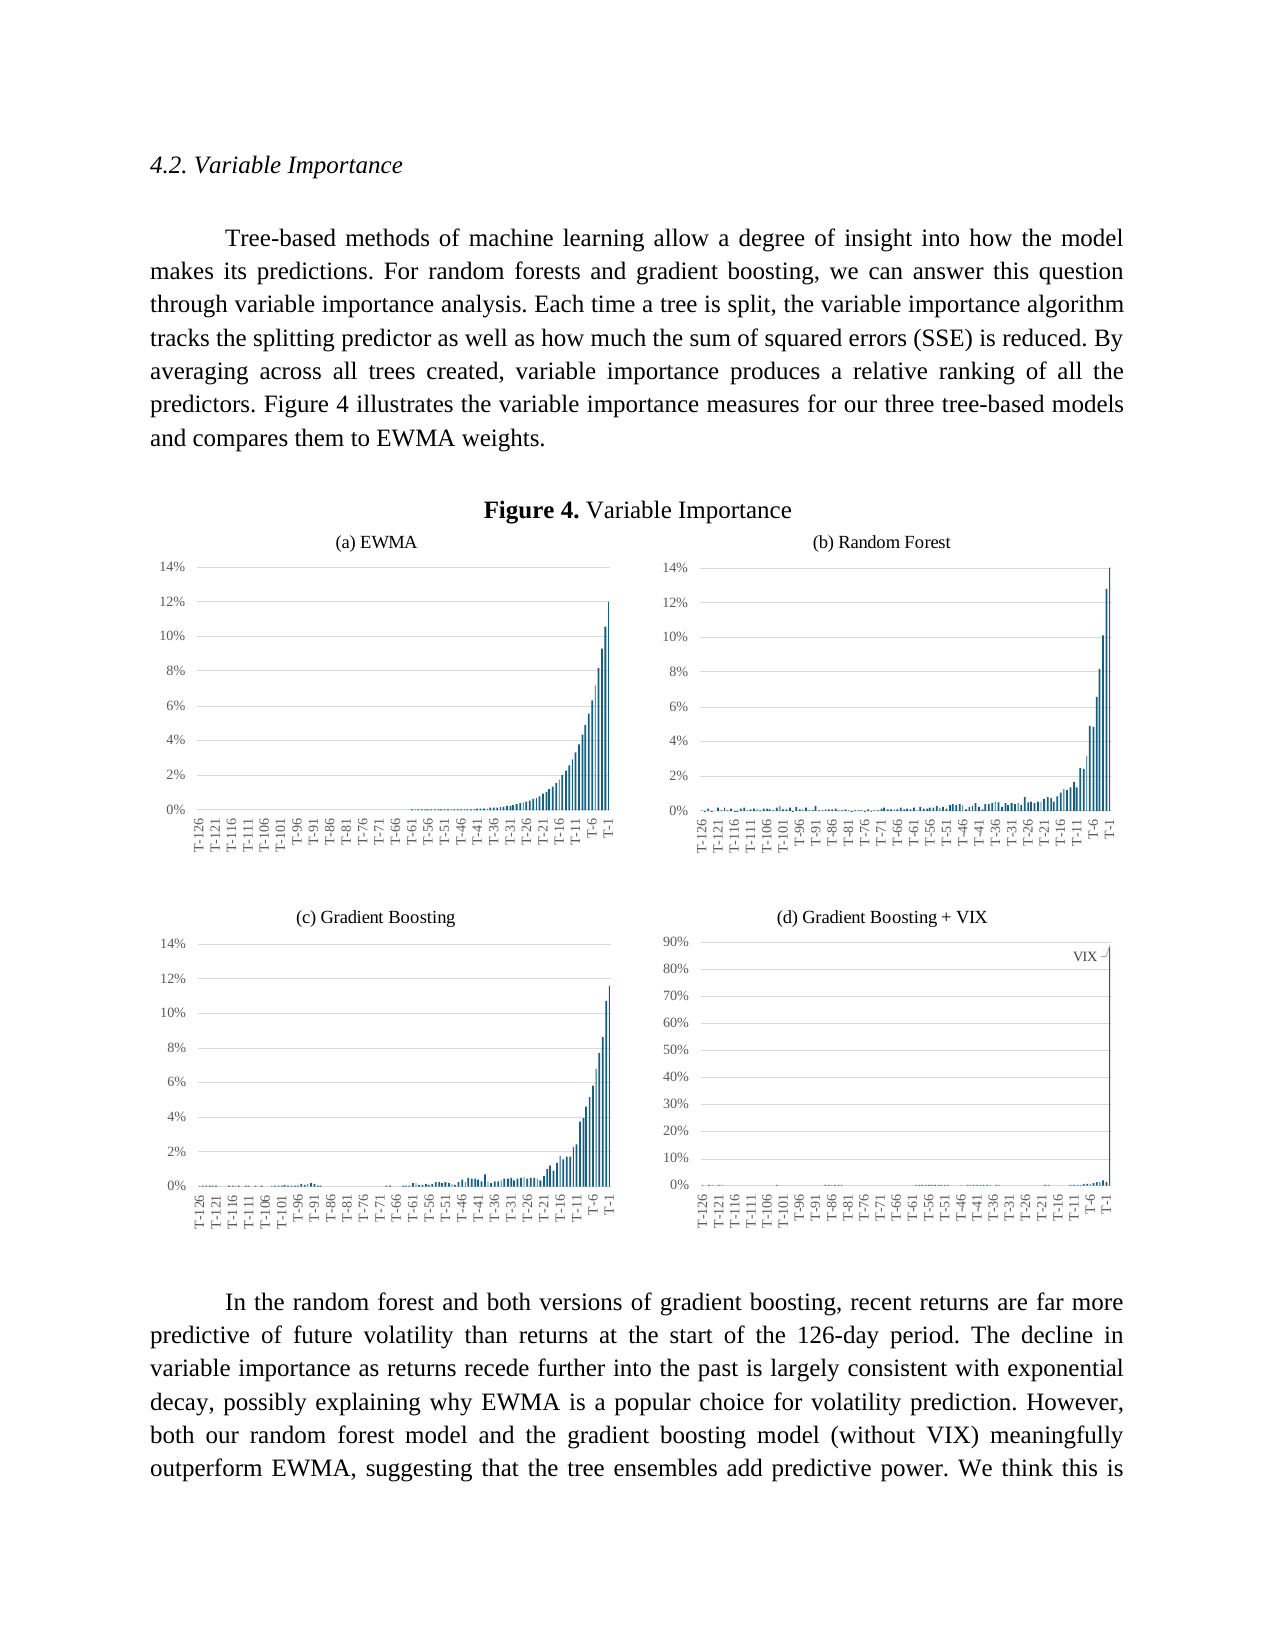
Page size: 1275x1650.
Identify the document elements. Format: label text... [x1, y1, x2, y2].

text Figure 4. Variable Importance [150, 496, 1125, 524]
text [150, 1287, 1125, 1482]
text 4.2. Variable Importance [150, 150, 1125, 179]
text Tree-based methods of machine learning allow a degree of insight into how the model makes its predictions. For random forests and gradient boosting, we can answer this question through variable importance analysis. Each time a tree is split, the variable importance algorithm tracks the splitting predictor as well as how much the sum of squared errors (SSE) is reduced. By averaging across all trees created, variable importance produces a relative ranking of all the predictors. Figure 4 illustrates the variable importance measures for our three tree-based models and compares them to EWMA weights. [150, 223, 1125, 452]
